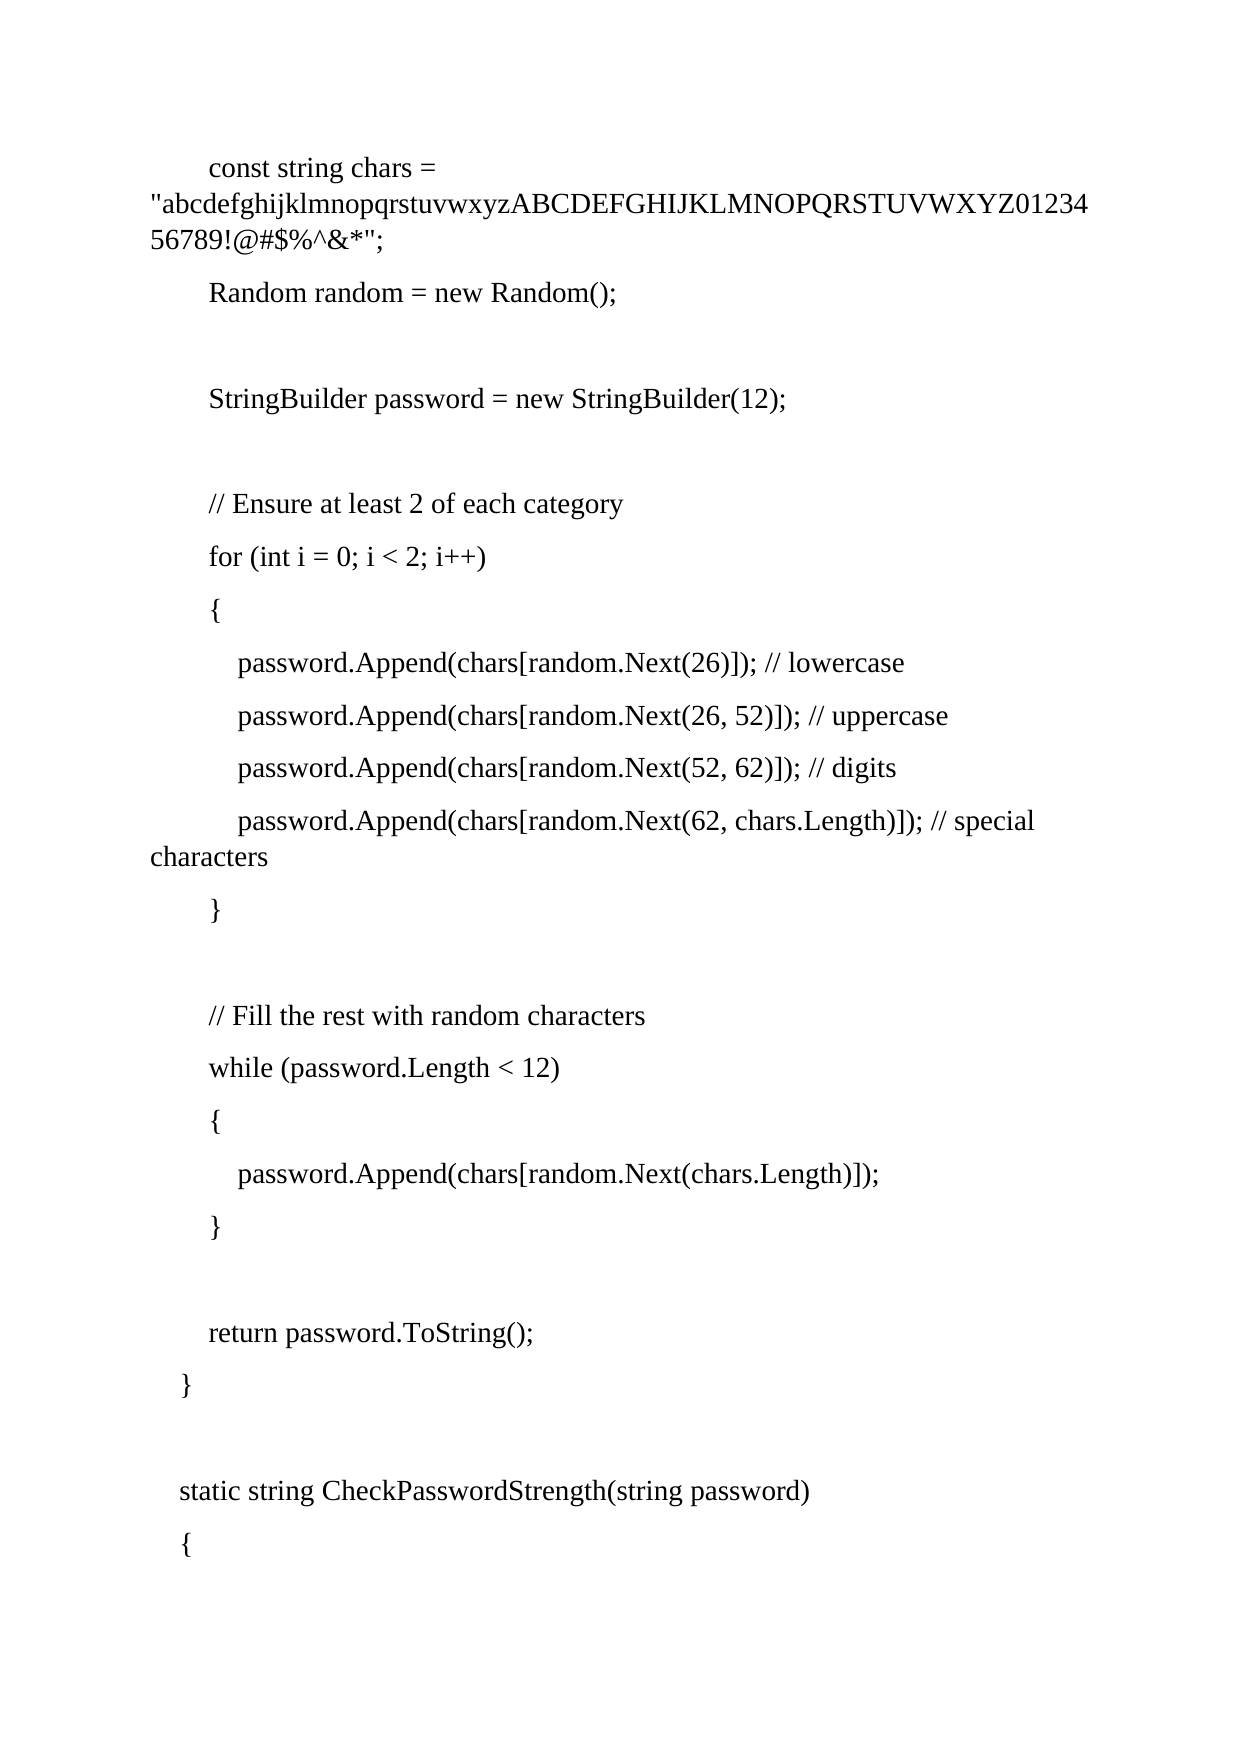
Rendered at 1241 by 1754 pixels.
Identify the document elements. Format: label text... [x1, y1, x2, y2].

text // Ensure at least 2 of each category [150, 486, 1090, 520]
text } [150, 892, 1090, 926]
text for (int i = 0; i < 2; i++) [150, 539, 1090, 573]
text // Fill the rest with random characters [150, 998, 1090, 1031]
text password.Append(chars[random.Next(chars.Length)]); [150, 1156, 1090, 1190]
text password.Append(chars[random.Next(62, chars.Length)]); // special characters [150, 803, 1090, 873]
text password.Append(chars[random.Next(26, 52)]); // uppercase [150, 698, 1090, 731]
text return password.ToString(); [150, 1315, 1090, 1348]
text static string CheckPasswordStrength(string password) [150, 1473, 1090, 1507]
text } [150, 1209, 1090, 1243]
text { [150, 592, 1090, 626]
text while (password.Length < 12) [150, 1051, 1090, 1084]
text { [150, 1103, 1090, 1137]
text password.Append(chars[random.Next(52, 62)]); // digits [150, 750, 1090, 784]
text } [150, 1367, 1090, 1401]
text password.Append(chars[random.Next(26)]); // lowercase [150, 645, 1090, 678]
text const string chars = "abcdefghijklmnopqrstuvwxyzABCDEFGHIJKLMNOPQRSTUVWXYZ0123456789!@#$%^&*"; [150, 150, 1090, 256]
text StringBuilder password = new StringBuilder(12); [150, 381, 1090, 414]
text Random random = new Random(); [150, 275, 1090, 309]
text { [150, 1526, 1090, 1559]
